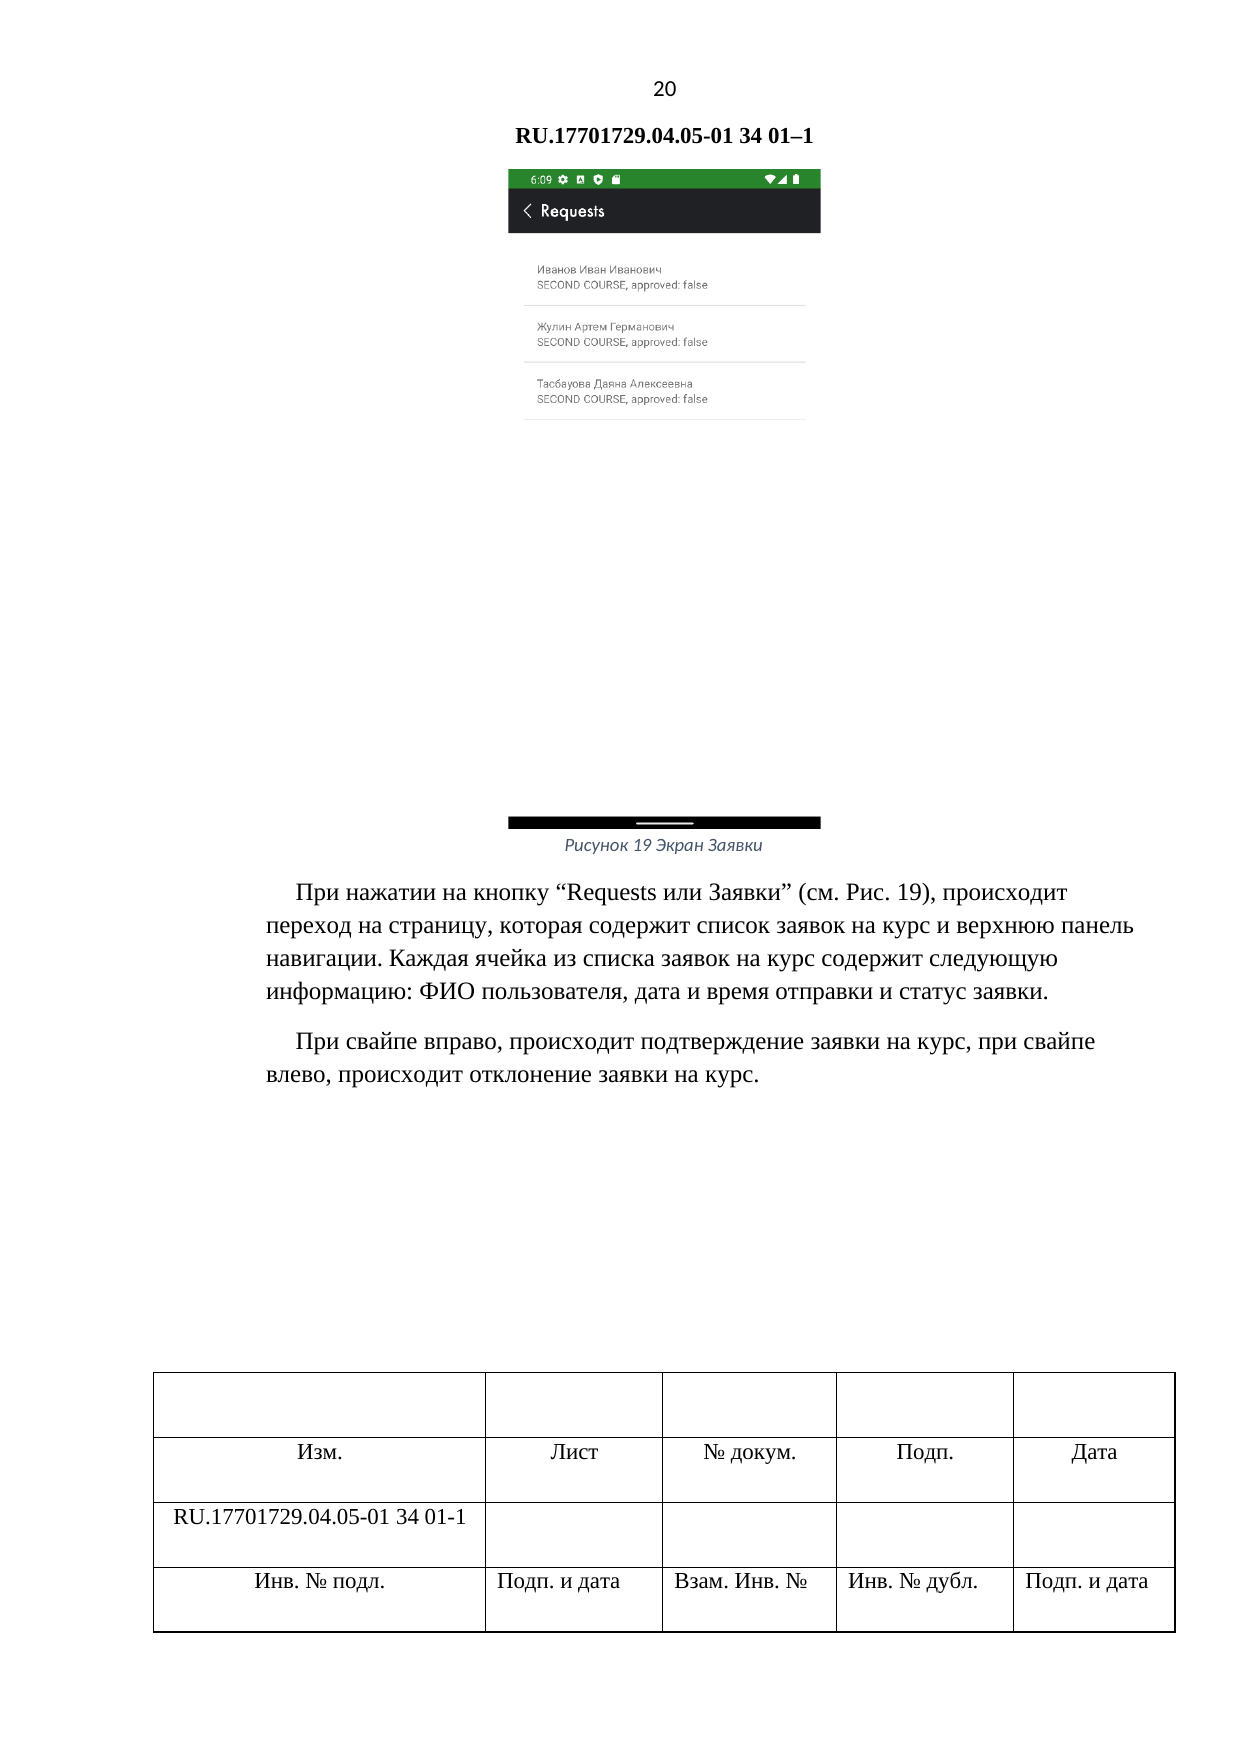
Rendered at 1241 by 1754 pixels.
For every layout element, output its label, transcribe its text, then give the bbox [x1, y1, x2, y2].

text При свайпе вправо, происходит подтверждение заявки на курс, при свайпе влево, происходит отклонение заявки на курс. [266, 1026, 1152, 1088]
text При нажатии на кнопку “Requests или Заявки” (см. Рис. 19), происходит переход на страницу, которая содержит список заявок на курс и верхнюю панель навигации. Каждая ячейка из списка заявок на курс содержит следующую информацию: ФИО пользователя, дата и время отправки и статус заявки. [266, 877, 1152, 1005]
picture [508, 169, 821, 829]
